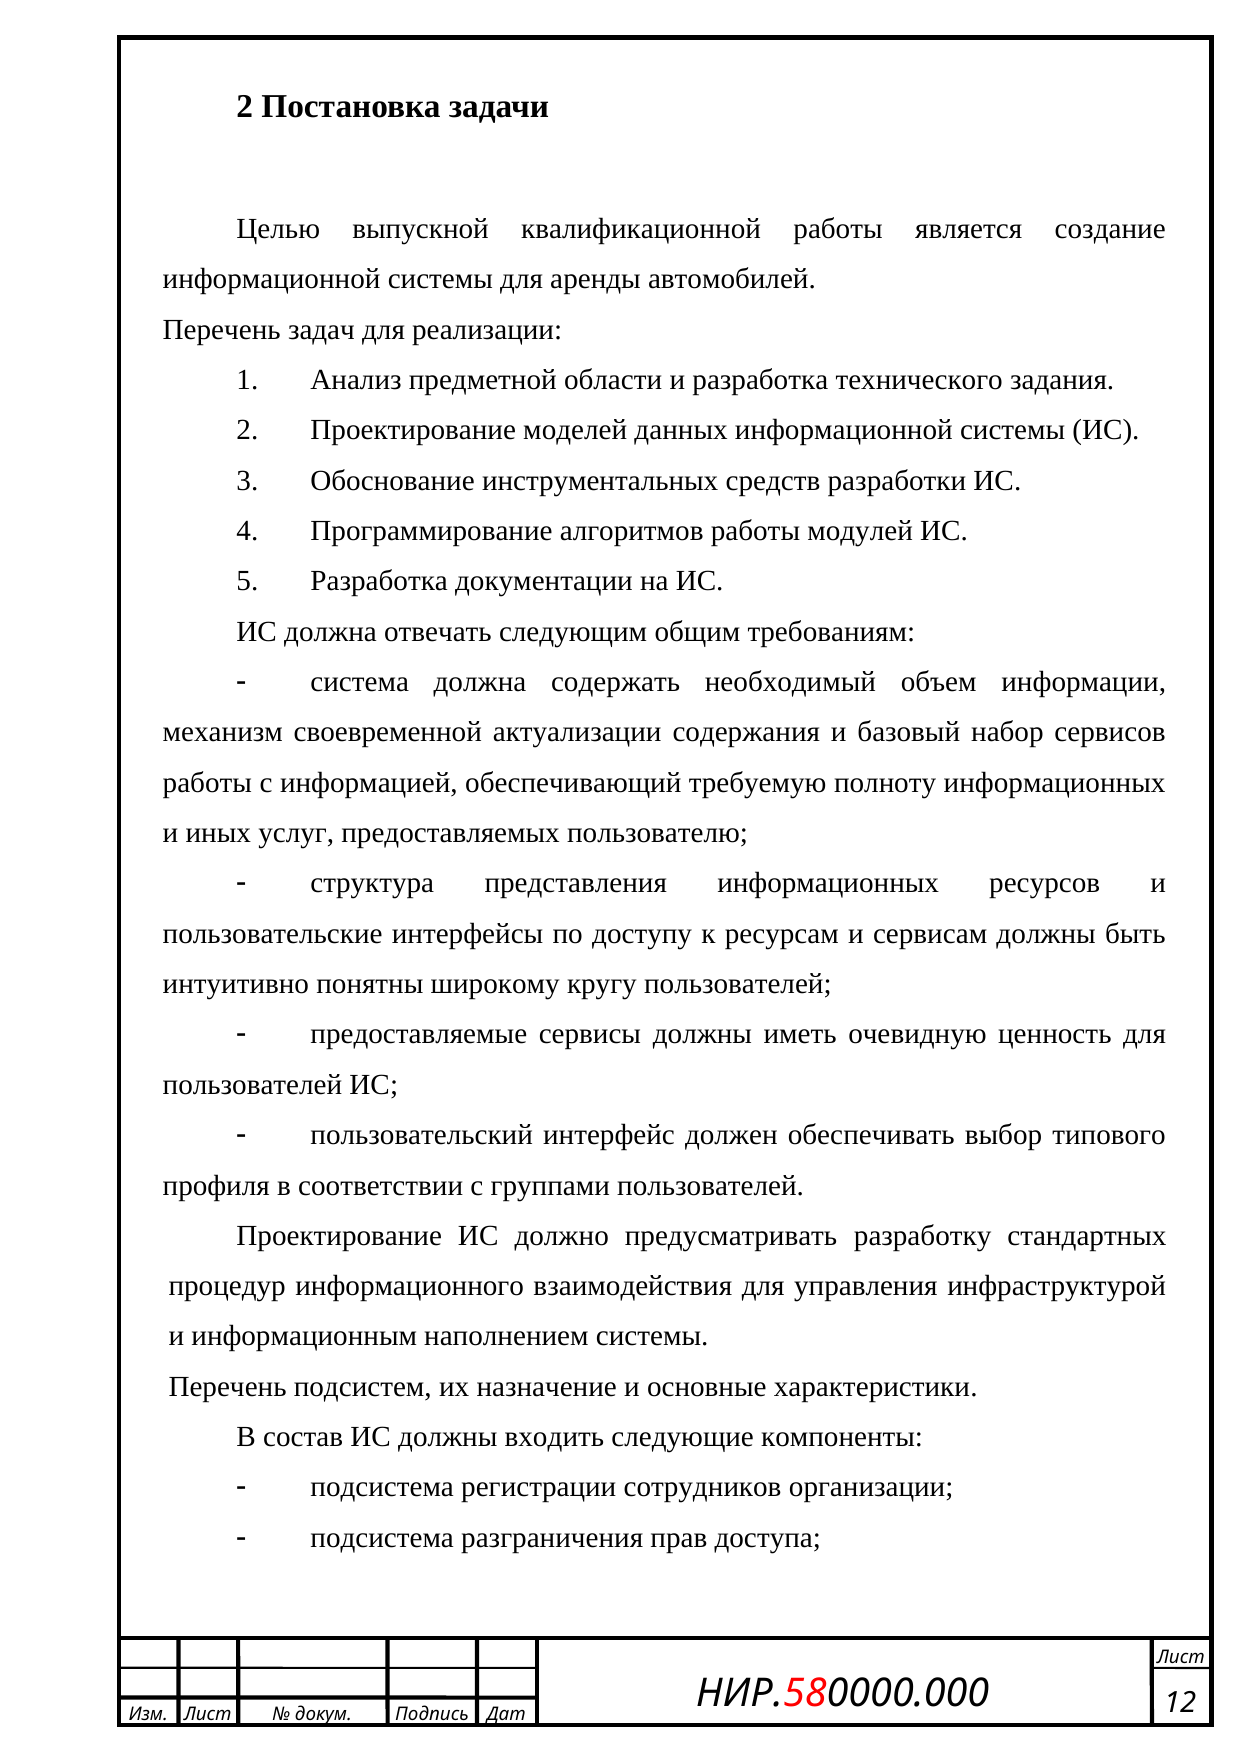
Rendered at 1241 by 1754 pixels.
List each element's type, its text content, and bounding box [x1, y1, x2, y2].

list подсистема разграничения прав доступа; [162, 1520, 1166, 1553]
list Анализ предметной области и разработка технического задания. [162, 362, 1166, 396]
subtitle 2 Постановка задачи [162, 87, 1166, 125]
text ИС должна отвечать следующим общим требованиям: [162, 614, 1166, 647]
list подсистема регистрации сотрудников организации; [162, 1469, 1166, 1503]
list пользовательский интерфейс должен обеспечивать выбор типового профиля в соответствии с группами пользователей. [162, 1117, 1166, 1201]
list Разработка документации на ИС. [162, 563, 1166, 597]
text В состав ИС должны входить следующие компоненты: [162, 1419, 1166, 1453]
text Целью выпускной квалификационной работы является создание информационной системы для аренды автомобилей. [162, 211, 1166, 295]
list Программирование алгоритмов работы модулей ИС. [162, 513, 1166, 547]
text Перечень задач для реализации: [162, 312, 1166, 345]
list Проектирование моделей данных информационной системы (ИС). [162, 412, 1166, 446]
text Перечень подсистем, их назначение и основные характеристики. [168, 1369, 1166, 1402]
text Проектирование ИС должно предусматривать разработку стандартных процедур информационного взаимодействия для управления инфраструктурой и информационным наполнением системы. [168, 1218, 1166, 1352]
list предоставляемые сервисы должны иметь очевидную ценность для пользователей ИС; [162, 1016, 1166, 1100]
list система должна содержать необходимый объем информации, механизм своевременной актуализации содержания и базовый набор сервисов работы с информацией, обеспечивающий требуемую полноту информационных и иных услуг, предоставляемых пользователю; [162, 664, 1166, 849]
list Обоснование инструментальных средств разработки ИС. [162, 463, 1166, 496]
list структура представления информационных ресурсов и пользовательские интерфейсы по доступу к ресурсам и сервисам должны быть интуитивно понятны широкому кругу пользователей; [162, 865, 1166, 1000]
